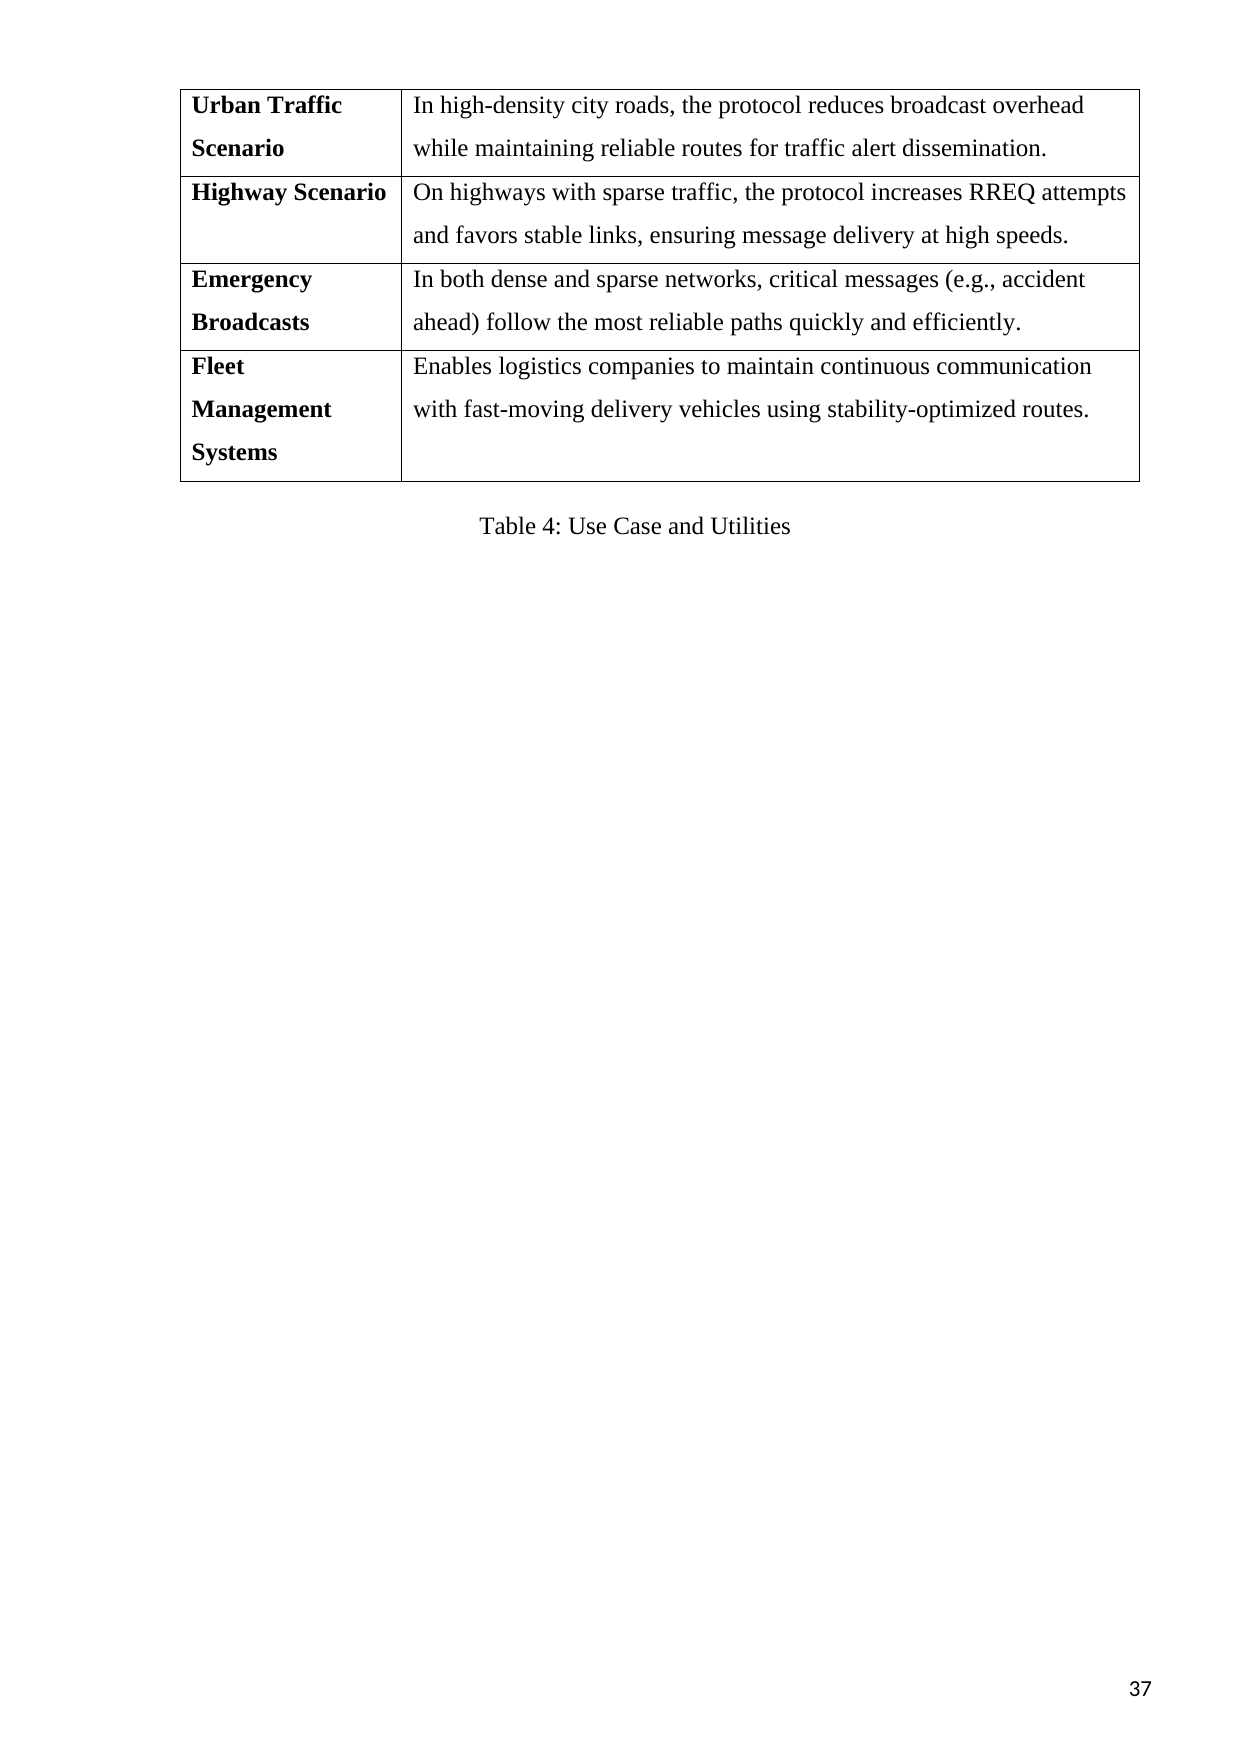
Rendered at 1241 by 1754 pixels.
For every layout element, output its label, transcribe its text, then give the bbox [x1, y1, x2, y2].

table_cell Enables logistics companies to maintain continuous communication with fast-moving delivery vehicles using stability-optimized routes. [402, 351, 1139, 481]
table_cell Emergency Broadcasts [181, 264, 401, 350]
table_cell Highway Scenario [181, 177, 401, 263]
table_cell Fleet Management Systems [181, 351, 401, 481]
table_cell On highways with sparse traffic, the protocol increases RREQ attempts and favors stable links, ensuring message delivery at high speeds. [402, 177, 1139, 263]
text Table 4: Use Case and Utilities [118, 511, 1152, 539]
table_cell In both dense and sparse networks, critical messages (e.g., accident ahead) follow the most reliable paths quickly and efficiently. [402, 264, 1139, 350]
table_cell Urban Traffic Scenario [181, 90, 401, 176]
table_cell In high-density city roads, the protocol reduces broadcast overhead while maintaining reliable routes for traffic alert dissemination. [402, 90, 1139, 176]
